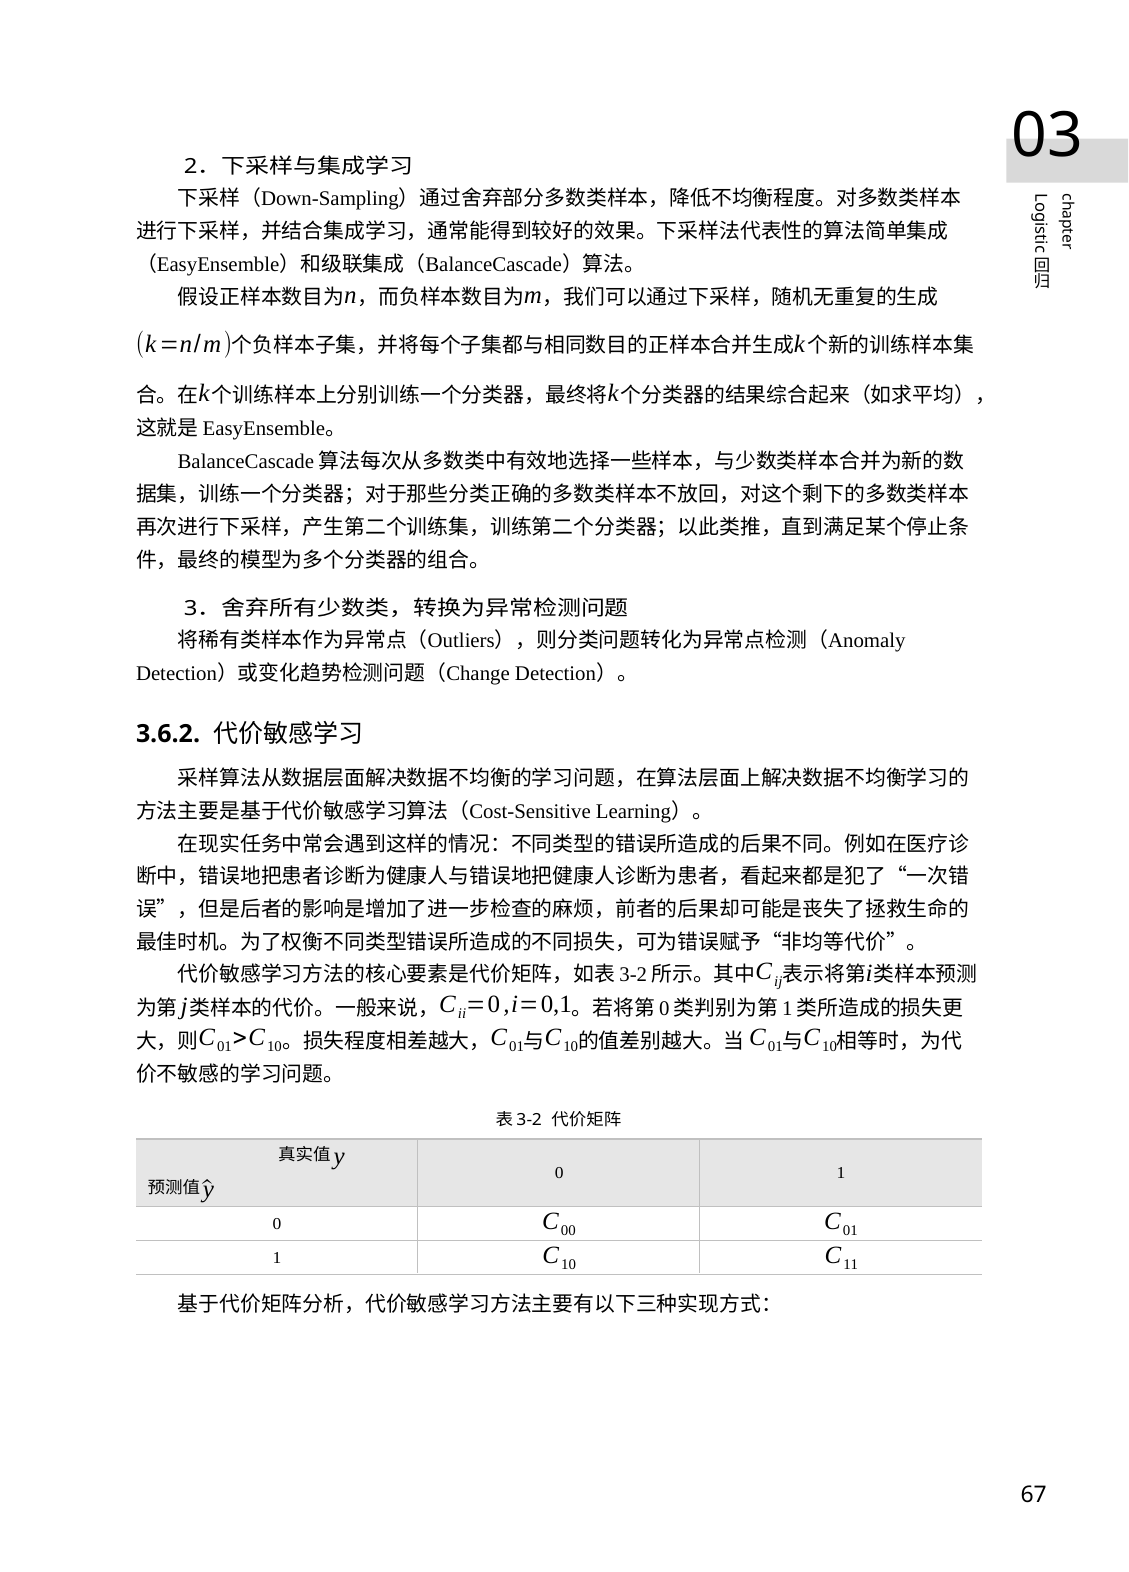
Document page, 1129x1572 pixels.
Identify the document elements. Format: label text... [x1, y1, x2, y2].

table_cell [700, 1207, 982, 1239]
text 采样算法从数据层面解决数据不均衡的学习问题，在算法层面上解决数据不均衡学习的方法主要是基于代价敏感学习算法（Cost-Sensitive Learning）。 [136, 760, 980, 826]
table_cell 1 [136, 1241, 417, 1273]
subtitle 3．舍弃所有少数类，转换为异常检测问题 [136, 591, 980, 622]
text 下采样（Down-Sampling）通过舍弃部分多数类样本，降低不均衡程度。对多数类样本进行下采样，并结合集成学习，通常能得到较好的效果。下采样法代表性的算法简单集成（EasyEnsemble）和级联集成（BalanceCascade）算法。 [136, 180, 980, 278]
text 假设正样本数目为，而负样本数目为，我们可以通过下采样，随机无重复的生成个负样本子集，并将每个子集都与相同数目的正样本合并生成个新的训练样本集合。在个训练样本上分别训练一个分类器，最终将个分类器的结果综合起来（如求平均），这就是EasyEnsemble。 [136, 278, 980, 443]
text 代价敏感学习方法的核心要素是代价矩阵，如表3-2所示。其中表示将第类样本预测为第类样本的代价。一般来说，。若将第0类判别为第1类所造成的损失更大，则。损失程度相差越大，与的值差别越大。当 与相等时，为代价不敏感的学习问题。 [136, 957, 980, 1089]
subtitle 3.6.2. 代价敏感学习 [136, 714, 980, 750]
table_cell [700, 1241, 982, 1273]
text 表3-2 代价矩阵 [136, 1102, 980, 1135]
text 基于代价矩阵分析，代价敏感学习方法主要有以下三种实现方式： [136, 1285, 980, 1318]
table_header 真实值 预测值 [136, 1140, 417, 1206]
table_cell [418, 1207, 699, 1239]
table_cell [418, 1241, 699, 1273]
text 将稀有类样本作为异常点（Outliers），则分类问题转化为异常点检测（Anomaly Detection）或变化趋势检测问题（Change Detection）。 [136, 622, 980, 687]
text BalanceCascade算法每次从多数类中有效地选择一些样本，与少数类样本合并为新的数据集，训练一个分类器；对于那些分类正确的多数类样本不放回，对这个剩下的多数类样本再次进行下采样，产生第二个训练集，训练第二个分类器；以此类推，直到满足某个停止条件，最终的模型为多个分类器的组合。 [136, 443, 980, 575]
table_header 0 [418, 1140, 699, 1206]
table_header 1 [700, 1140, 982, 1206]
text 在现实任务中常会遇到这样的情况：不同类型的错误所造成的后果不同。例如在医疗诊断中，错误地把患者诊断为健康人与错误地把健康人诊断为患者，看起来都是犯了“一次错误”，但是后者的影响是增加了进一步检查的麻烦，前者的后果却可能是丧失了拯救生命的最佳时机。为了权衡不同类型错误所造成的不同损失，可为错误赋予“非均等代价”。 [136, 826, 980, 957]
subtitle 2．下采样与集成学习 [136, 149, 980, 180]
table_cell 0 [136, 1207, 417, 1239]
